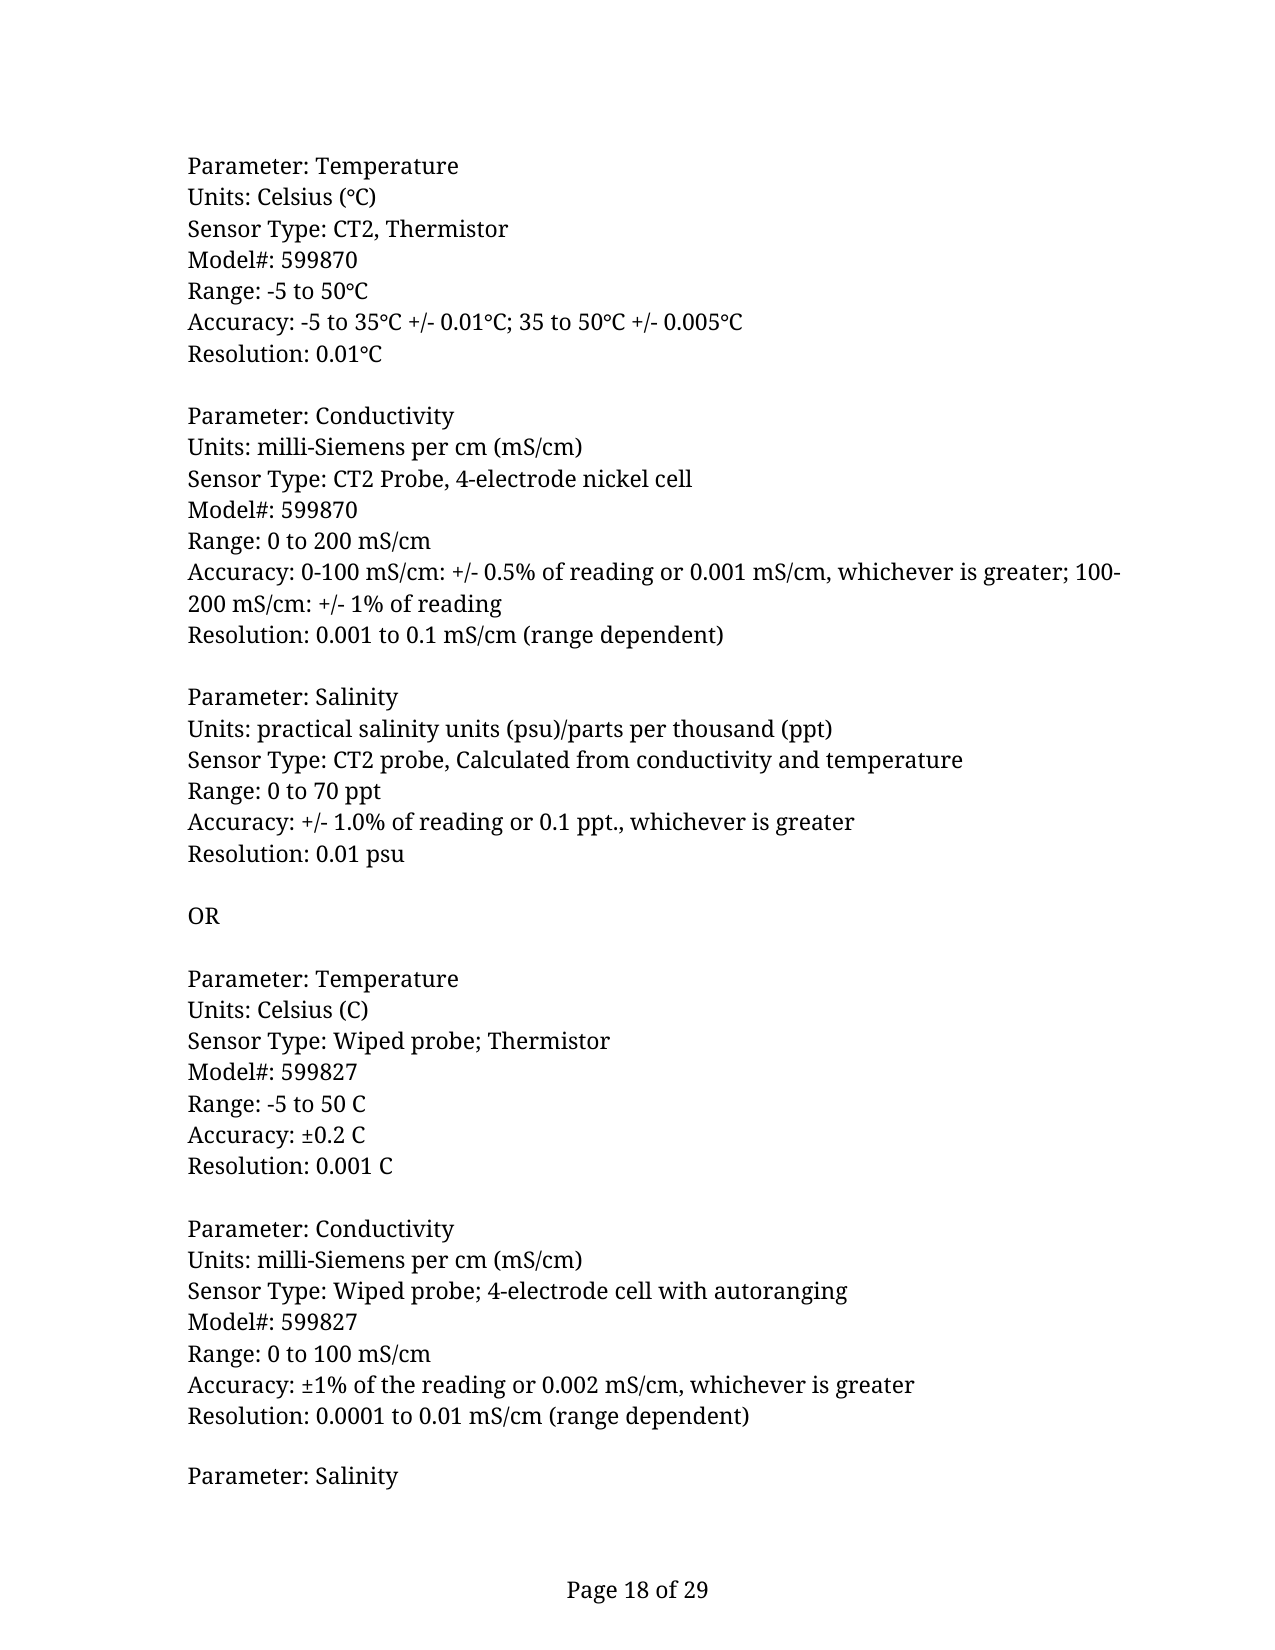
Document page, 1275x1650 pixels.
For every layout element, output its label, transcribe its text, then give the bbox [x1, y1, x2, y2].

text Resolution: 0.01°C [187, 337, 1125, 369]
text Units: Celsius (°C) [187, 181, 1125, 212]
text Range: 0 to 100 mS/cm [187, 1337, 1125, 1369]
text Parameter: Salinity [187, 681, 1125, 712]
text Model#: 599870 [187, 244, 1125, 275]
text Parameter: Temperature [187, 962, 1125, 994]
text Model#: 599827 [187, 1306, 1125, 1337]
text Range: -5 to 50 C [187, 1087, 1125, 1119]
text Resolution: 0.001 to 0.1 mS/cm (range dependent) [187, 619, 1125, 650]
text Range: 0 to 70 ppt [187, 775, 1125, 806]
text OR [187, 900, 1125, 931]
text Parameter: Conductivity [187, 1212, 1125, 1244]
text Units: Celsius (C) [187, 994, 1125, 1025]
text Sensor Type: Wiped probe; Thermistor [187, 1025, 1125, 1056]
text Resolution: 0.001 C [187, 1150, 1125, 1181]
text Range: 0 to 200 mS/cm [187, 525, 1125, 556]
text Units: milli-Siemens per cm (mS/cm) [187, 1244, 1125, 1275]
text Units: milli-Siemens per cm (mS/cm) [187, 431, 1125, 462]
text Accuracy: 0-100 mS/cm: +/- 0.5% of reading or 0.001 mS/cm, whichever is greater; 100-200 mS/cm: +/- 1% of reading [187, 556, 1125, 619]
text Accuracy: +/- 1.0% of reading or 0.1 ppt., whichever is greater [187, 806, 1125, 837]
text Model#: 599827 [187, 1056, 1125, 1087]
text Sensor Type: CT2 probe, Calculated from conductivity and temperature [187, 744, 1125, 775]
text Parameter: Temperature [187, 150, 1125, 181]
text Accuracy: ±0.2 C [187, 1119, 1125, 1150]
text Accuracy: ±1% of the reading or 0.002 mS/cm, whichever is greater [187, 1369, 1125, 1400]
text Resolution: 0.0001 to 0.01 mS/cm (range dependent) [187, 1400, 1125, 1431]
text Range: -5 to 50°C [187, 275, 1125, 306]
text Resolution: 0.01 psu [187, 837, 1125, 869]
text Parameter: Salinity [187, 1460, 1125, 1491]
text Parameter: Conductivity [187, 400, 1125, 431]
text Sensor Type: CT2, Thermistor [187, 212, 1125, 244]
text Sensor Type: CT2 Probe, 4-electrode nickel cell [187, 462, 1125, 494]
text Units: practical salinity units (psu)/parts per thousand (ppt) [187, 712, 1125, 744]
text Model#: 599870 [187, 494, 1125, 525]
text Accuracy: -5 to 35°C +/- 0.01°C; 35 to 50°C +/- 0.005°C [187, 306, 1125, 337]
text Sensor Type: Wiped probe; 4-electrode cell with autoranging [187, 1275, 1125, 1306]
